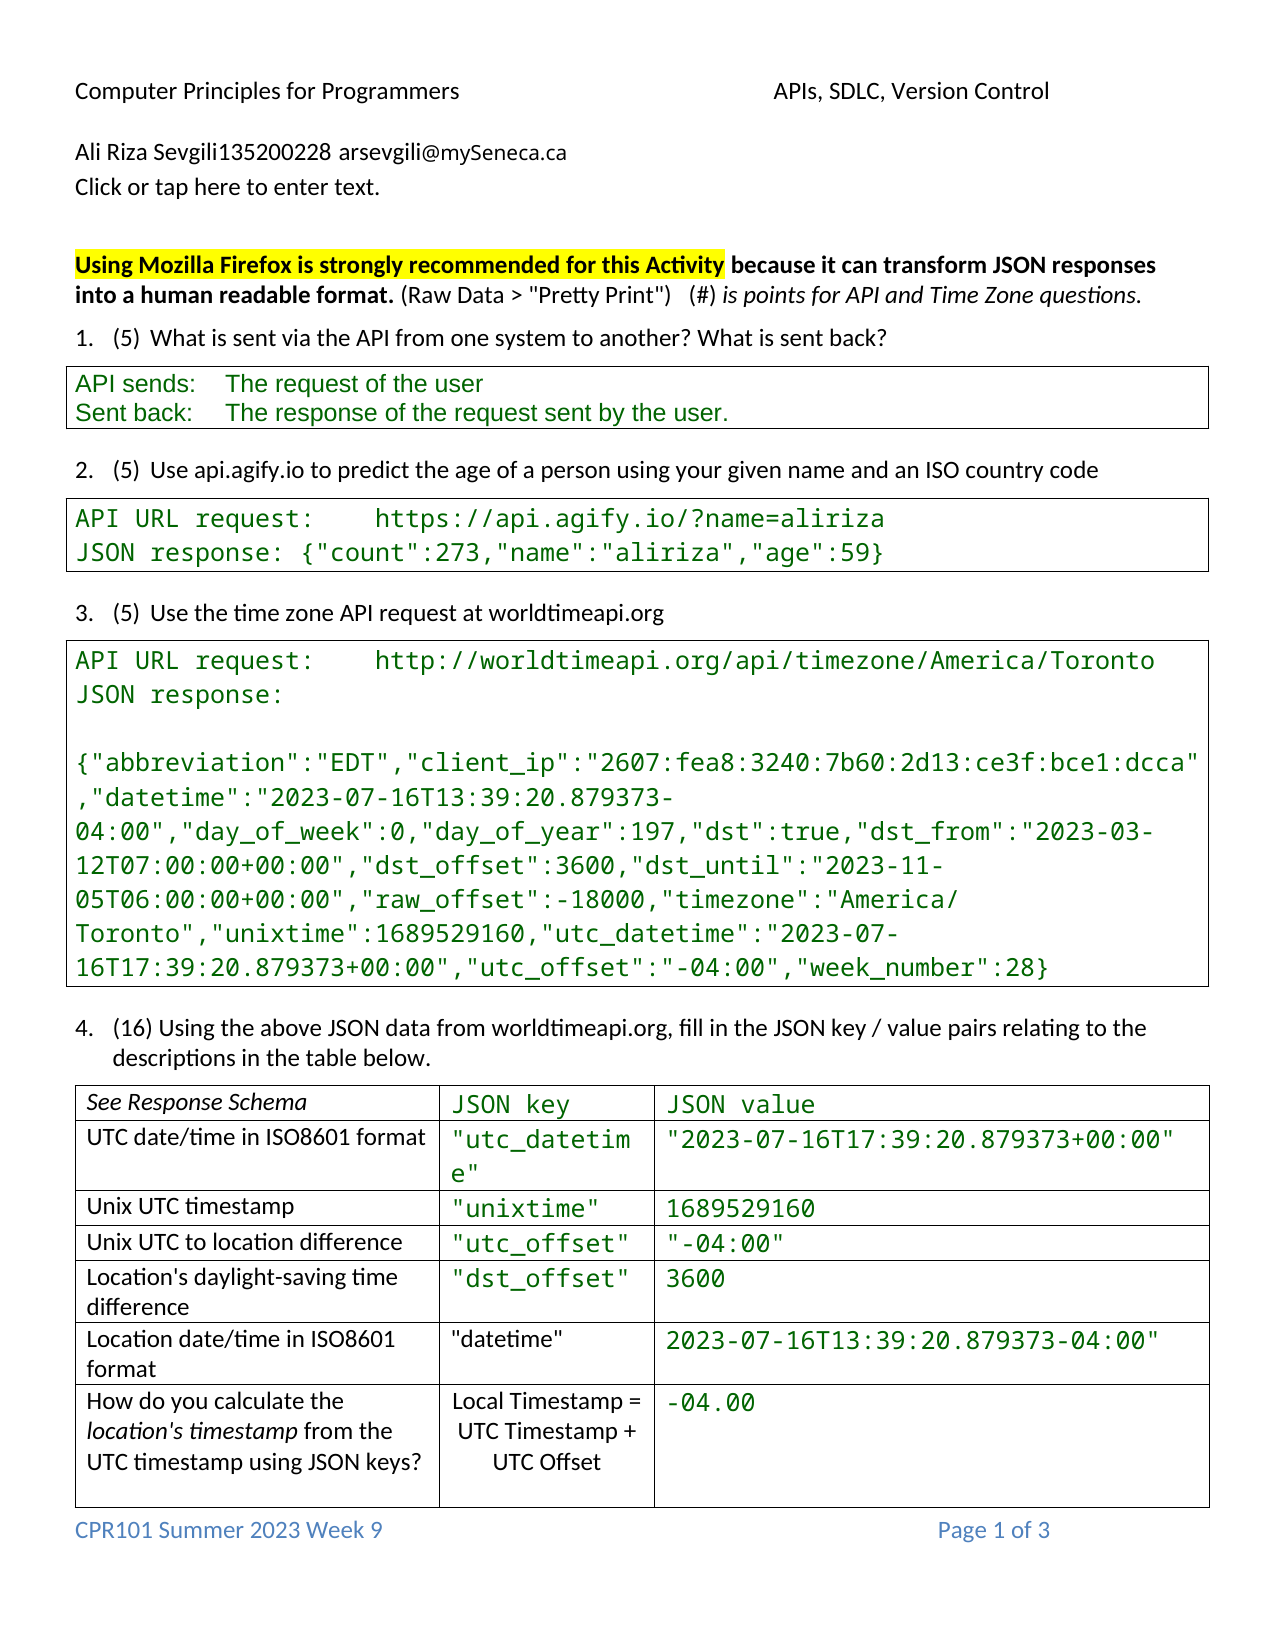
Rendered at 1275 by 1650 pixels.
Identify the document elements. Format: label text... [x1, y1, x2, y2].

table_cell 3600 [655, 1261, 1209, 1322]
text 1. (5) What is sent via the API from one system to another? What is sent back? [75, 323, 1200, 353]
table_header JSON value [655, 1086, 1209, 1120]
table_cell Location date/time in ISO8601 format [76, 1323, 439, 1384]
table_cell Location's daylight-saving time difference [76, 1261, 439, 1322]
text Using Mozilla Firefox is strongly recommended for this Activity because it can transform JSON responses into a human readable format. (Raw Data > "Pretty Print") (#) is points for API and Time Zone questions. [75, 249, 1200, 310]
table_cell Unix UTC to location difference [76, 1226, 439, 1260]
table_cell "2023-07-16T17:39:20.879373+00:00" [655, 1121, 1209, 1189]
table_cell "unixtime" [440, 1191, 654, 1224]
table_cell 1689529160 [655, 1191, 1209, 1224]
text API sends: The request of the user [67, 367, 1208, 394]
table_cell Unix UTC timestamp [76, 1191, 439, 1224]
table_cell "utc_datetime" [440, 1121, 654, 1189]
table_cell "utc_offset" [440, 1226, 654, 1260]
text 4. (16) Using the above JSON data from worldtimeapi.org, fill in the JSON key / value pairs relating to the descriptions in the table below. [75, 1012, 1200, 1073]
table_cell 2023-07-16T13:39:20.879373-04:00" [655, 1323, 1209, 1384]
text Sent back: The response of the request sent by the user. [67, 394, 1208, 428]
table_header JSON key [440, 1086, 654, 1120]
table_cell How do you calculate the location's timestamp from the UTC timestamp using JSON keys? [76, 1385, 439, 1507]
text 3. (5) Use the time zone API request at worldtimeapi.org [75, 597, 1200, 627]
table_cell Local Timestamp = UTC Timestamp + UTC Offset [440, 1385, 654, 1507]
text API URL request: http://worldtimeapi.org/api/timezone/America/Toronto [67, 641, 1208, 674]
text 2. (5) Use api.agify.io to predict the age of a person using your given name and an ISO country code [75, 454, 1200, 485]
text JSON response: {"count":273,"name":"aliriza","age":59} [67, 531, 1208, 571]
table_cell "dst_offset" [440, 1261, 654, 1322]
table_cell -04.00 [655, 1385, 1209, 1507]
table_cell UTC date/time in ISO8601 format [76, 1121, 439, 1189]
table_cell "-04:00" [655, 1226, 1209, 1260]
table_header See Response Schema [76, 1086, 439, 1120]
text @mySeneca.ca [75, 136, 1200, 202]
text JSON response: {"abbreviation":"EDT","client_ip":"2607:fea8:3240:7b60:2d13:ce3f:bce1:dcca","datetime":"2023-07-16T13:39:20.879373-04:00","day_of_week":0,"day_of_year":197,"dst":true,"dst_from":"2023-03-12T07:00:00+00:00","dst_offset":3600,"dst_until":"2023-11-05T06:00:00+00:00","raw_offset":-18000,"timezone":"America/Toronto","unixtime":1689529160,"utc_datetime":"2023-07-16T17:39:20.879373+00:00","utc_offset":"-04:00","week_number":28} [67, 674, 1208, 986]
table_cell "datetime" [440, 1323, 654, 1384]
text API URL request: https://api.agify.io/?name=aliriza [67, 499, 1208, 531]
